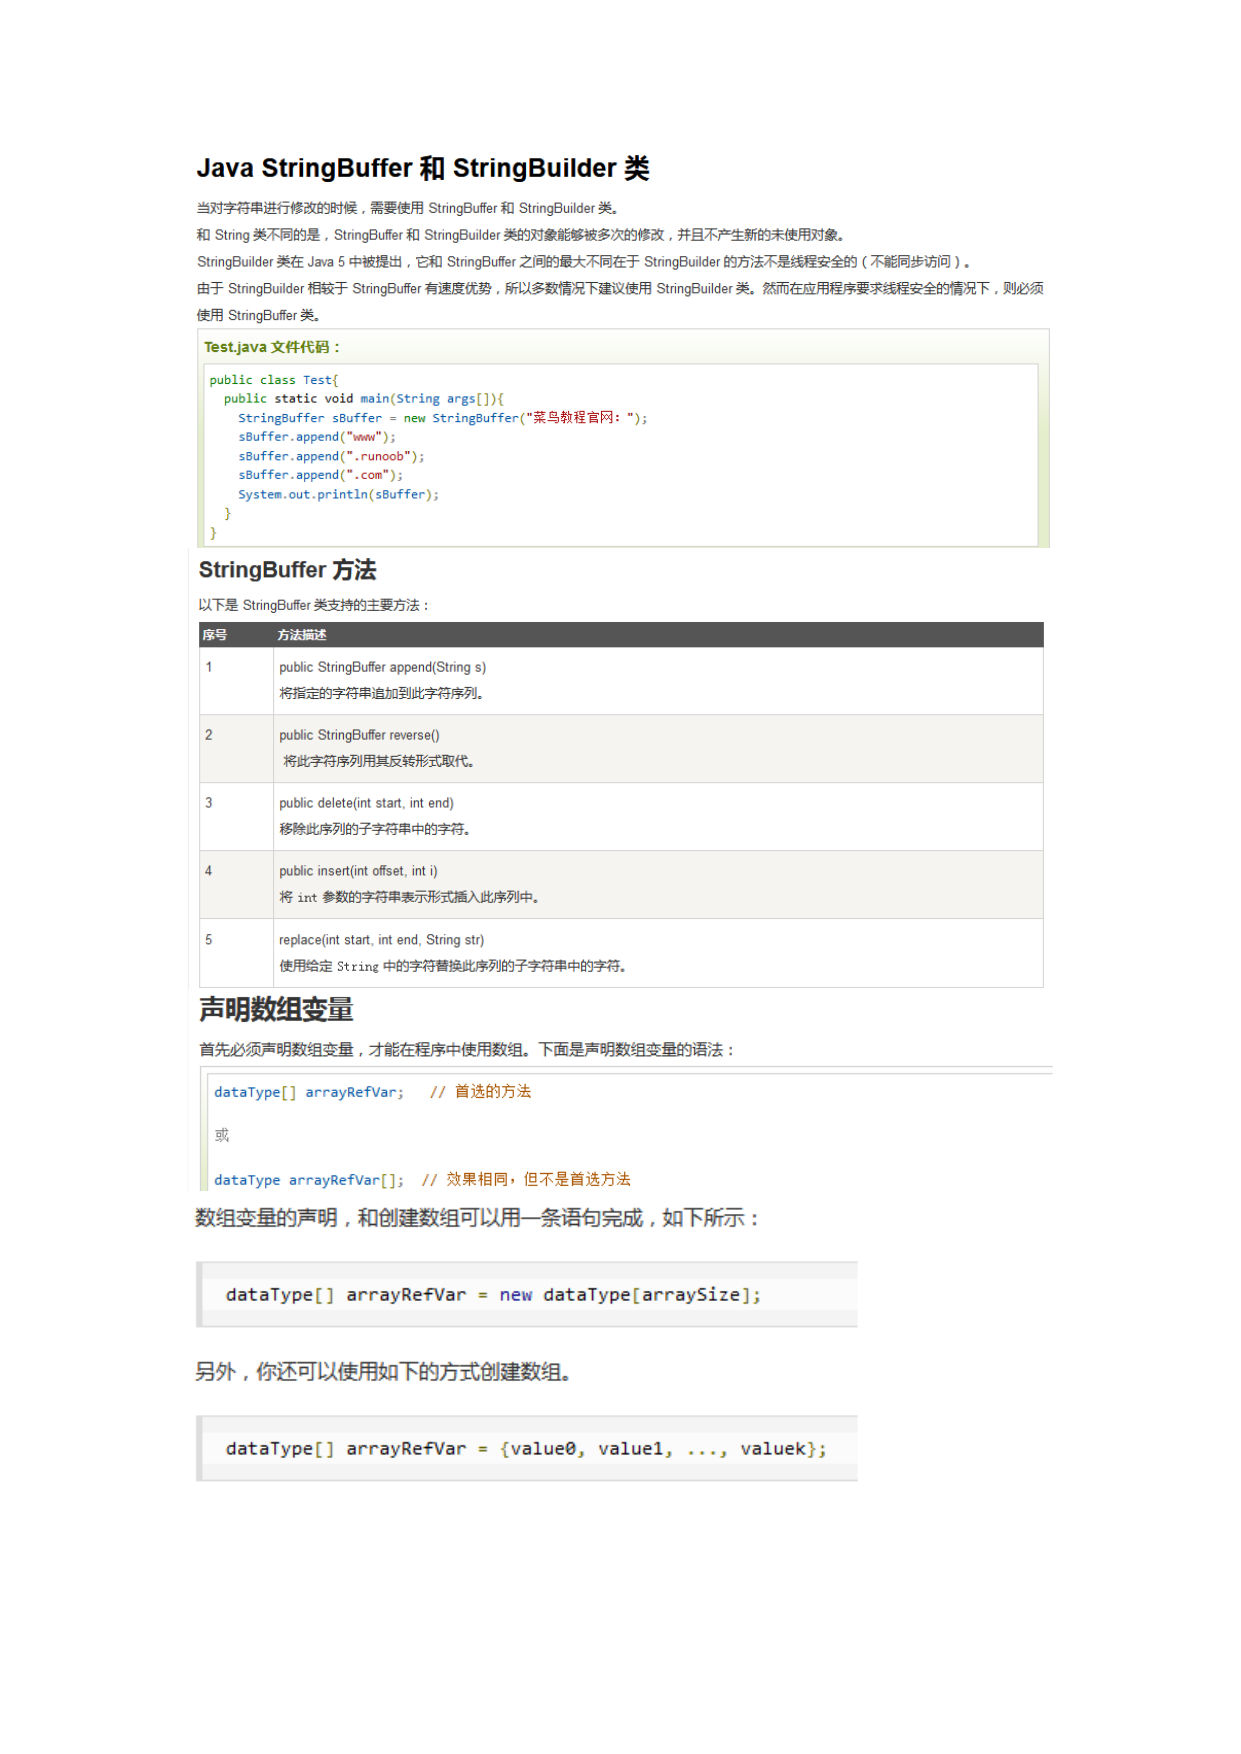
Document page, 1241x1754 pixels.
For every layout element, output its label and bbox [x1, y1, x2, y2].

picture [187, 150, 1053, 1491]
